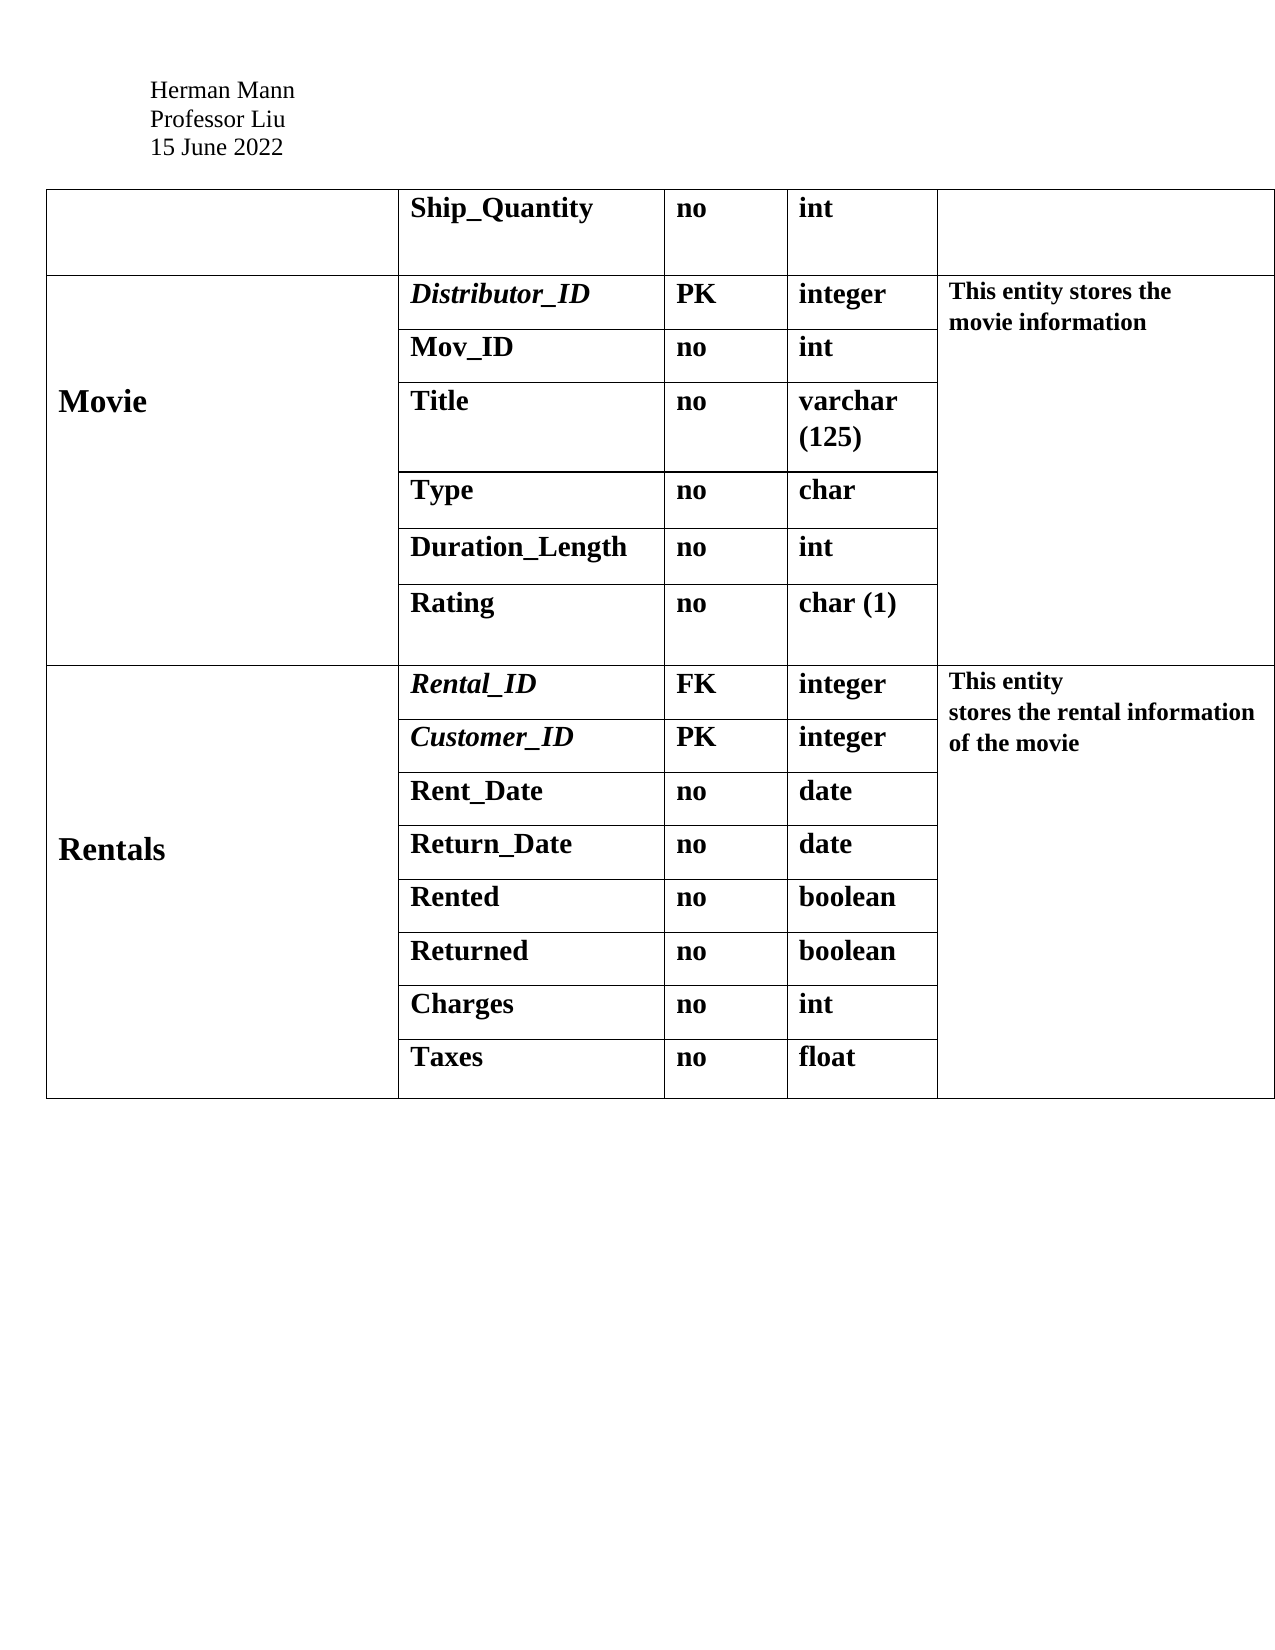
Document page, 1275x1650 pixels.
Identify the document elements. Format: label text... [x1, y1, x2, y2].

table_cell no [665, 986, 787, 1038]
table_cell Title [399, 383, 664, 471]
table_cell date [788, 773, 937, 825]
table_cell int [788, 529, 937, 584]
table_cell Return_Date [399, 826, 664, 878]
table_cell no [665, 190, 787, 275]
table_cell This entity stores the rental information of the movie [938, 666, 1274, 1098]
table_cell char [788, 473, 937, 528]
table_cell Ship_Quantity [399, 190, 664, 275]
table_cell Movie [47, 276, 398, 665]
table_cell Rented [399, 880, 664, 932]
table_cell FK [665, 666, 787, 718]
table_cell int [788, 190, 937, 275]
table_cell PK [665, 720, 787, 772]
table_cell int [788, 986, 937, 1038]
table_cell no [665, 383, 787, 471]
table_cell boolean [788, 880, 937, 932]
table_cell int [788, 330, 937, 382]
table_cell Charges [399, 986, 664, 1038]
table_cell date [788, 826, 937, 878]
table_cell integer [788, 666, 937, 718]
table_cell no [665, 880, 787, 932]
table_cell Rent_Date [399, 773, 664, 825]
table_cell integer [788, 720, 937, 772]
table_cell Rental_ID [399, 666, 664, 718]
table_cell Returned [399, 933, 664, 985]
table_cell Duration_Length [399, 529, 664, 584]
table_cell Taxes [399, 1040, 664, 1098]
table_cell no [665, 933, 787, 985]
table_cell no [665, 529, 787, 584]
table_cell boolean [788, 933, 937, 985]
table_cell no [665, 585, 787, 665]
table_cell integer [788, 276, 937, 328]
table_cell char (1) [788, 585, 937, 665]
table_cell Type [399, 473, 664, 528]
table_cell Mov_ID [399, 330, 664, 382]
table_cell varchar (125) [788, 383, 937, 471]
table_cell no [665, 826, 787, 878]
table_cell Customer_ID [399, 720, 664, 772]
table_cell Distributor_ID [399, 276, 664, 328]
table_cell no [665, 1040, 787, 1098]
table_cell This entity stores the movie information [938, 276, 1274, 665]
table_cell PK [665, 276, 787, 328]
table_cell no [665, 773, 787, 825]
table_cell no [665, 473, 787, 528]
table_cell Rentals [47, 666, 398, 1098]
table_cell no [665, 330, 787, 382]
table_cell float [788, 1040, 937, 1098]
table_cell Rating [399, 585, 664, 665]
